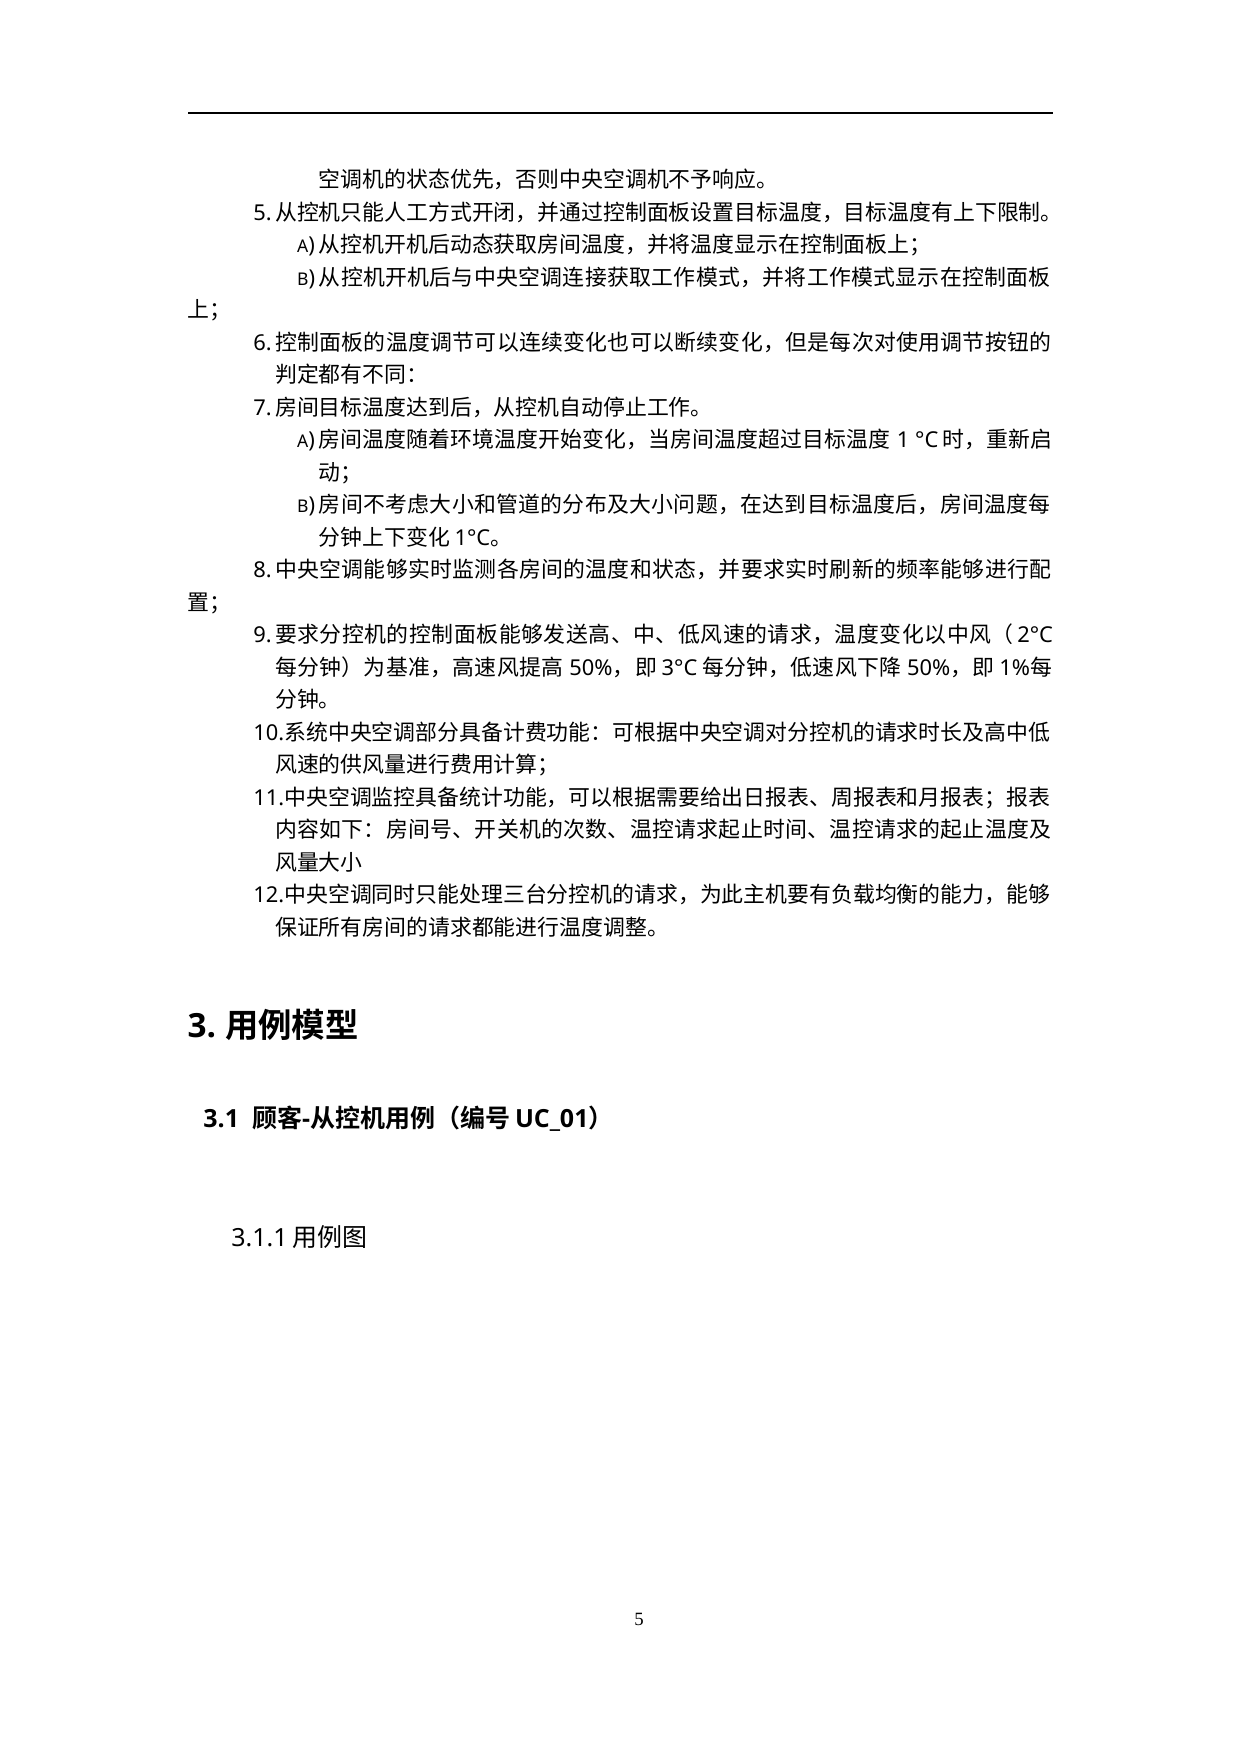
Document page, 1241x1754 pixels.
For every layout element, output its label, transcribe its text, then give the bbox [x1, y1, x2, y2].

text 7. 房间目标温度达到后，从控机自动停止工作。 [187, 389, 1053, 422]
text 12.中央空调同时只能处理三台分控机的请求，为此主机要有负载均衡的能力，能够保证所有房间的请求都能进行温度调整。 [253, 877, 1053, 942]
text 8. 中央空调能够实时监测各房间的温度和状态，并要求实时刷新的频率能够进行配置； [187, 552, 1053, 617]
text a) 房间温度随着环境温度开始变化，当房间温度超过目标温度1 °C时，重新启动； [297, 422, 1053, 487]
text 11.中央空调监控具备统计功能，可以根据需要给出日报表、周报表和月报表；报表内容如下：房间号、开关机的次数、温控请求起止时间、温控请求的起止温度及风量大小 [253, 779, 1053, 877]
text b) 房间不考虑大小和管道的分布及大小问题，在达到目标温度后，房间温度每分钟上下变化1°C。 [297, 487, 1053, 552]
text b) 从控机开机后与中央空调连接获取工作模式，并将工作模式显示在控制面板上； [187, 259, 1053, 324]
subtitle 3.1 顾客-从控机用例（编号UC_01） [187, 1084, 1053, 1149]
text 6. 控制面板的温度调节可以连续变化也可以断续变化，但是每次对使用调节按钮的判定都有不同： [253, 324, 1053, 389]
subtitle 3. 用例模型 [187, 992, 1053, 1057]
text 10.系统中央空调部分具备计费功能：可根据中央空调对分控机的请求时长及高中低风速的供风量进行费用计算； [253, 714, 1053, 779]
text 3.1.1用例图 [231, 1203, 1053, 1268]
text 5. 从控机只能人工方式开闭，并通过控制面板设置目标温度，目标温度有上下限制。 [187, 194, 1053, 227]
text a) 从控机开机后动态获取房间温度，并将温度显示在控制面板上； [187, 227, 1053, 259]
text 9. 要求分控机的控制面板能够发送高、中、低风速的请求，温度变化以中风（2°C每分钟）为基准，高速风提高50%，即3°C每分钟，低速风下降50%，即1%每分钟。 [253, 617, 1053, 714]
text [297, 162, 1053, 194]
